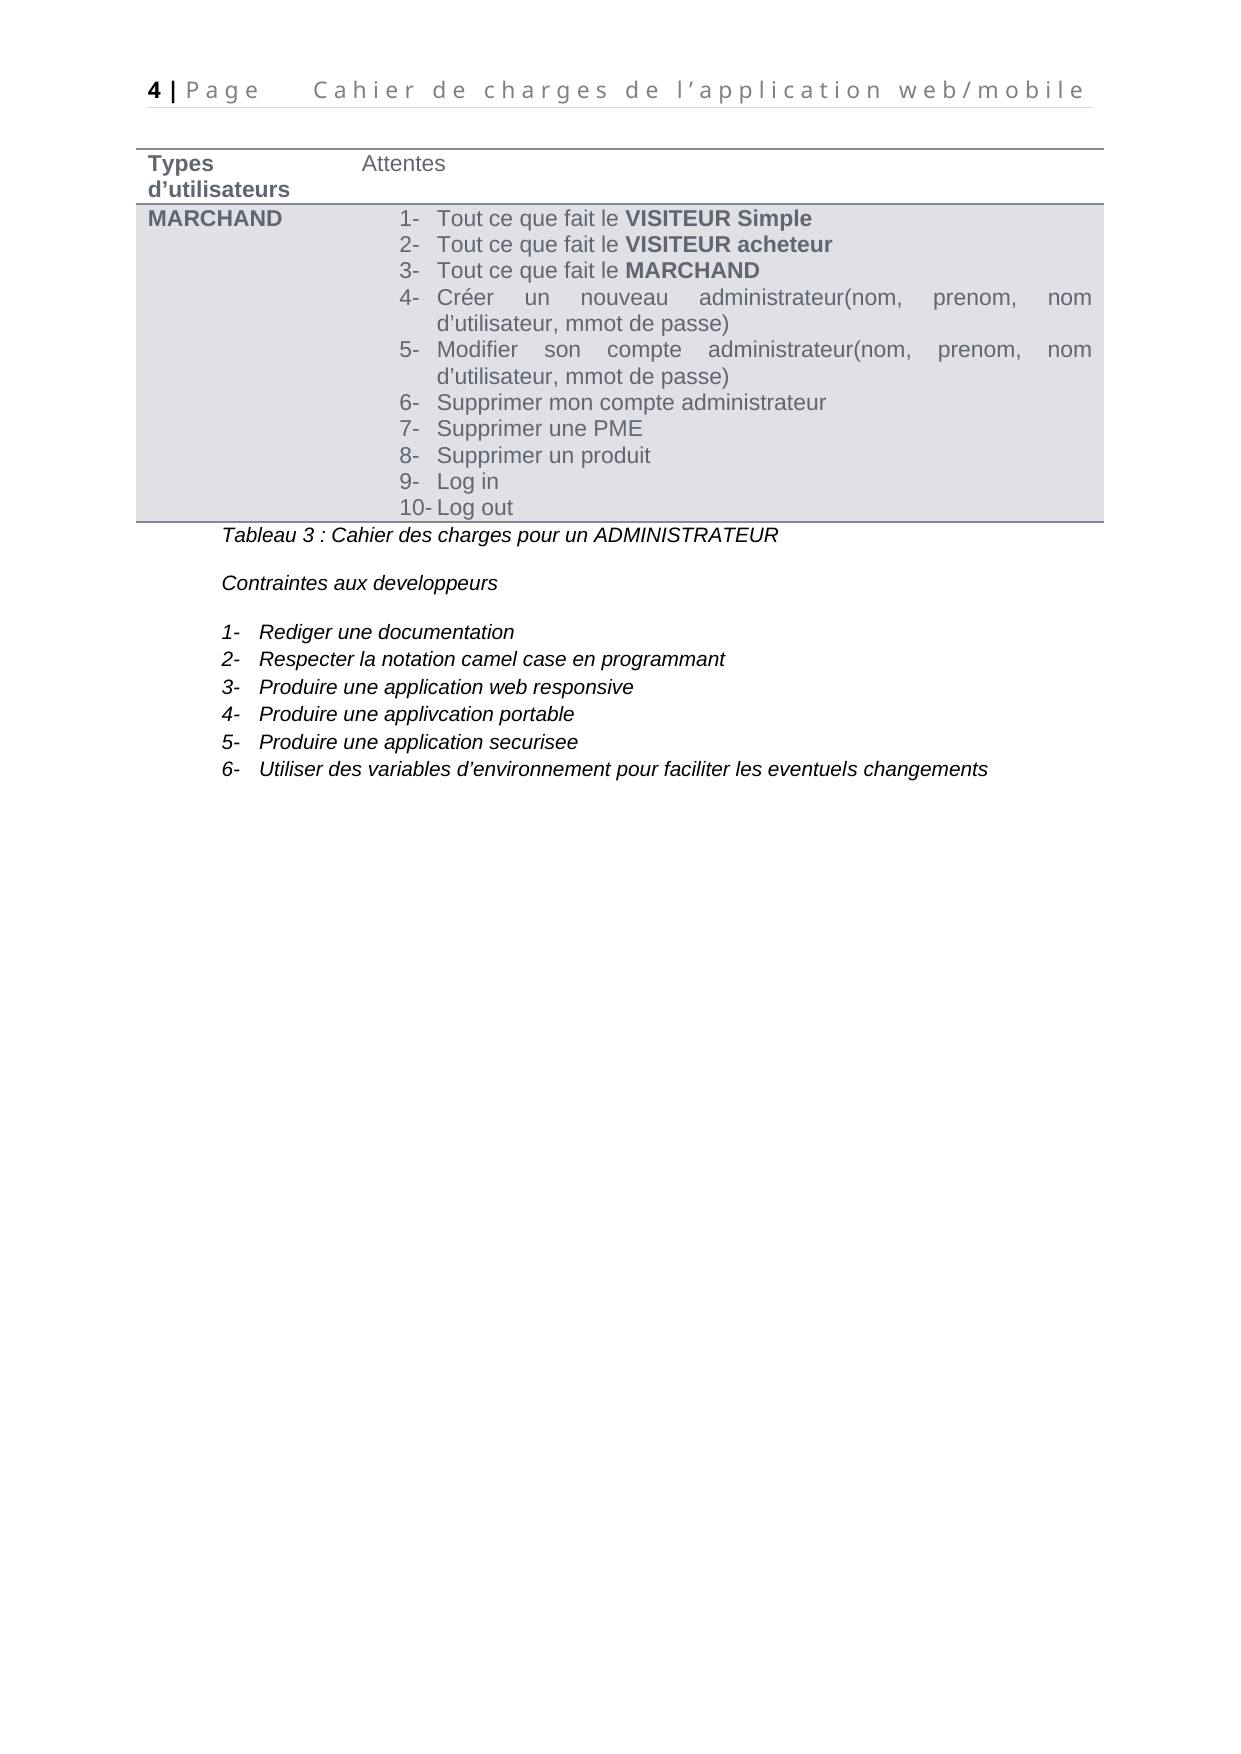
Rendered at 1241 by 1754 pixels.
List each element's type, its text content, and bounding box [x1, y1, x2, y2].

table_cell MARCHAND [136, 205, 350, 521]
table_cell Tout ce que fait le VISITEUR Simple Tout ce que fait le VISITEUR acheteur Tout ce que fait le MARCHAND Créer un nouveau administrateur(nom, prenom, nom d’utilisateur, mmot de passe) Modifier son compte administrateur(nom, prenom, nom d’utilisateur, mmot de passe) Supprimer mon compte administrateur Supprimer une PME Supprimer un produit Log in Log out [350, 205, 1104, 521]
text Contraintes aux developpeurs [148, 571, 1093, 595]
table_header Types d’utilisateurs [136, 150, 350, 202]
list Rediger une documentation [221, 619, 1093, 643]
list Produire une application web responsive [221, 674, 1093, 698]
list Produire une application securisee [221, 729, 1093, 753]
text Tableau 3 : Cahier des charges pour un ADMINISTRATEUR [148, 523, 1093, 547]
list Utiliser des variables d’environnement pour faciliter les eventuels changements [221, 757, 1093, 781]
table_header Attentes [350, 150, 1104, 202]
list Produire une applivcation portable [221, 702, 1093, 726]
list Respecter la notation camel case en programmant [221, 647, 1093, 671]
